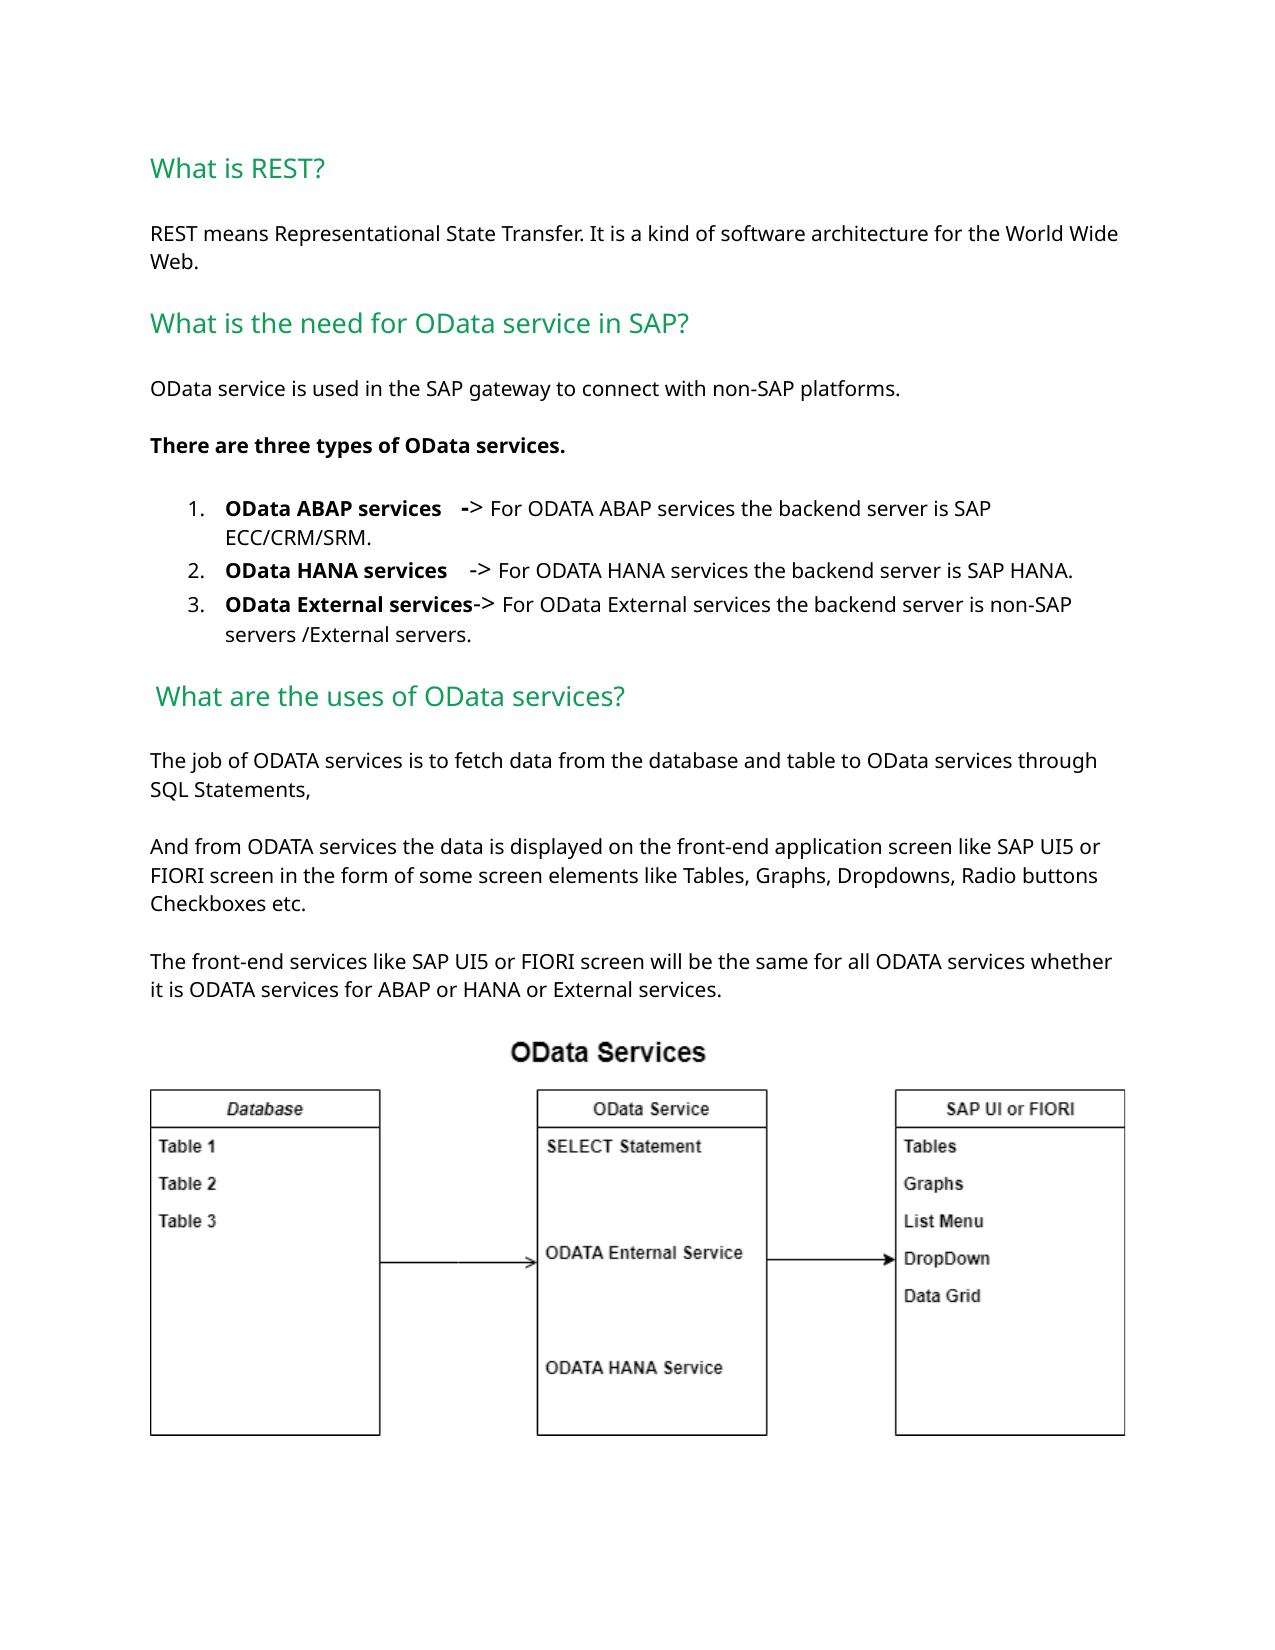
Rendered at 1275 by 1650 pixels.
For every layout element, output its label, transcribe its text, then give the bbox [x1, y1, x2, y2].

subtitle What is the need for OData service in SAP? [150, 305, 1125, 342]
list OData ABAP services -> For ODATA ABAP services the backend server is SAP ECC/CRM/SRM. [187, 489, 1125, 552]
text And from ODATA services the data is displayed on the front-end application screen like SAP UI5 or FIORI screen in the form of some screen elements like Tables, Graphs, Dropdowns, Radio buttons Checkboxes etc. [150, 832, 1125, 918]
text REST means Representational State Transfer. It is a kind of software architecture for the World Wide Web. [150, 219, 1125, 276]
text The job of ODATA services is to fetch data from the database and table to OData services through SQL Statements, [150, 746, 1125, 803]
text The front-end services like SAP UI5 or FIORI screen will be the same for all ODATA services whether it is ODATA services for ABAP or HANA or External services. [150, 947, 1125, 1004]
list OData HANA services -> For ODATA HANA services the backend server is SAP HANA. [187, 552, 1125, 586]
text There are three types of OData services. [150, 432, 1125, 460]
list OData External services-> For OData External services the backend server is non-SAP servers /External servers. [187, 586, 1125, 648]
subtitle What is REST? [150, 150, 1125, 187]
picture [150, 1032, 1125, 1436]
text OData service is used in the SAP gateway to connect with non-SAP platforms. [150, 374, 1125, 402]
subtitle What are the uses of OData services? [150, 677, 1125, 714]
